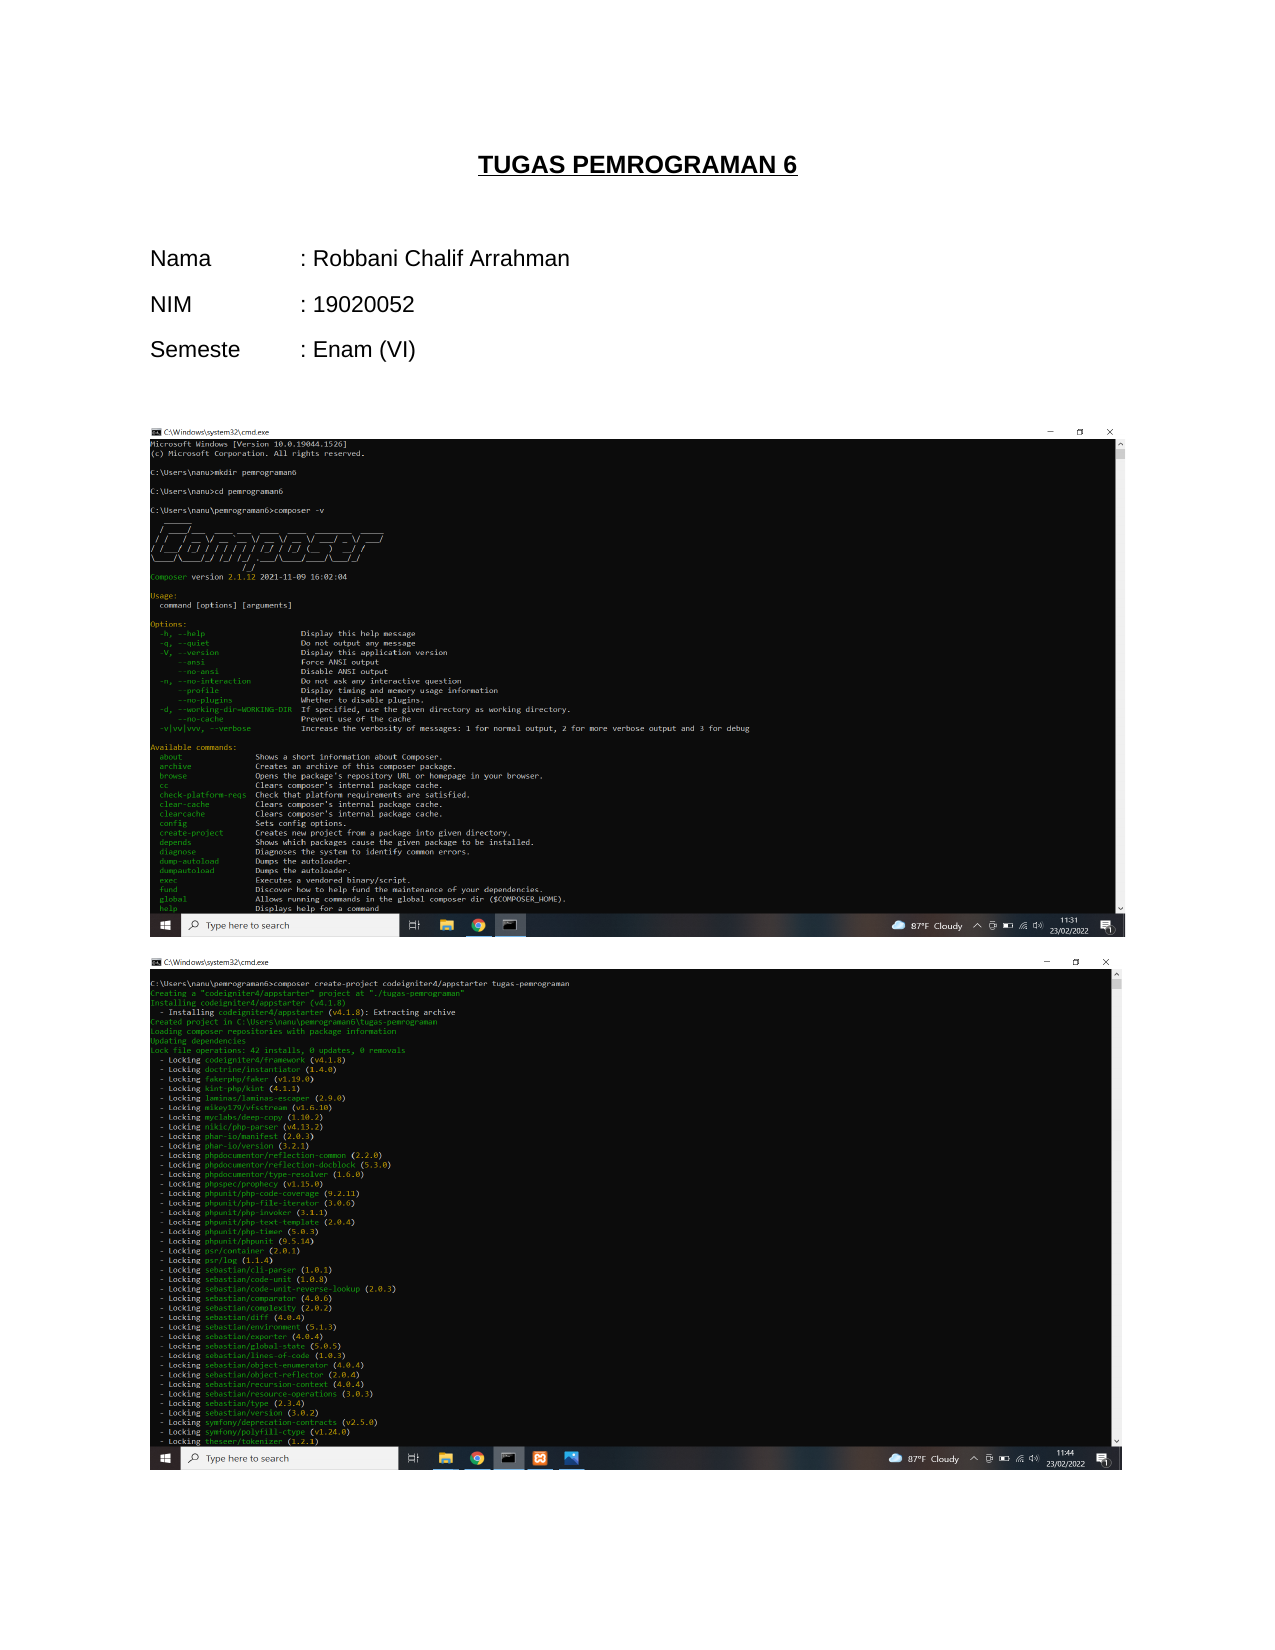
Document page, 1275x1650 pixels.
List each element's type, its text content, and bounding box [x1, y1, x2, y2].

text NIM : 19020052 [150, 291, 1125, 317]
picture [150, 955, 1122, 1470]
picture [150, 425, 1125, 937]
text TUGAS PEMROGRAMAN 6 [150, 150, 1125, 179]
text Nama : Robbani Chalif Arrahman [150, 245, 1125, 272]
text Semeste : Enam (VI) [150, 336, 1125, 362]
